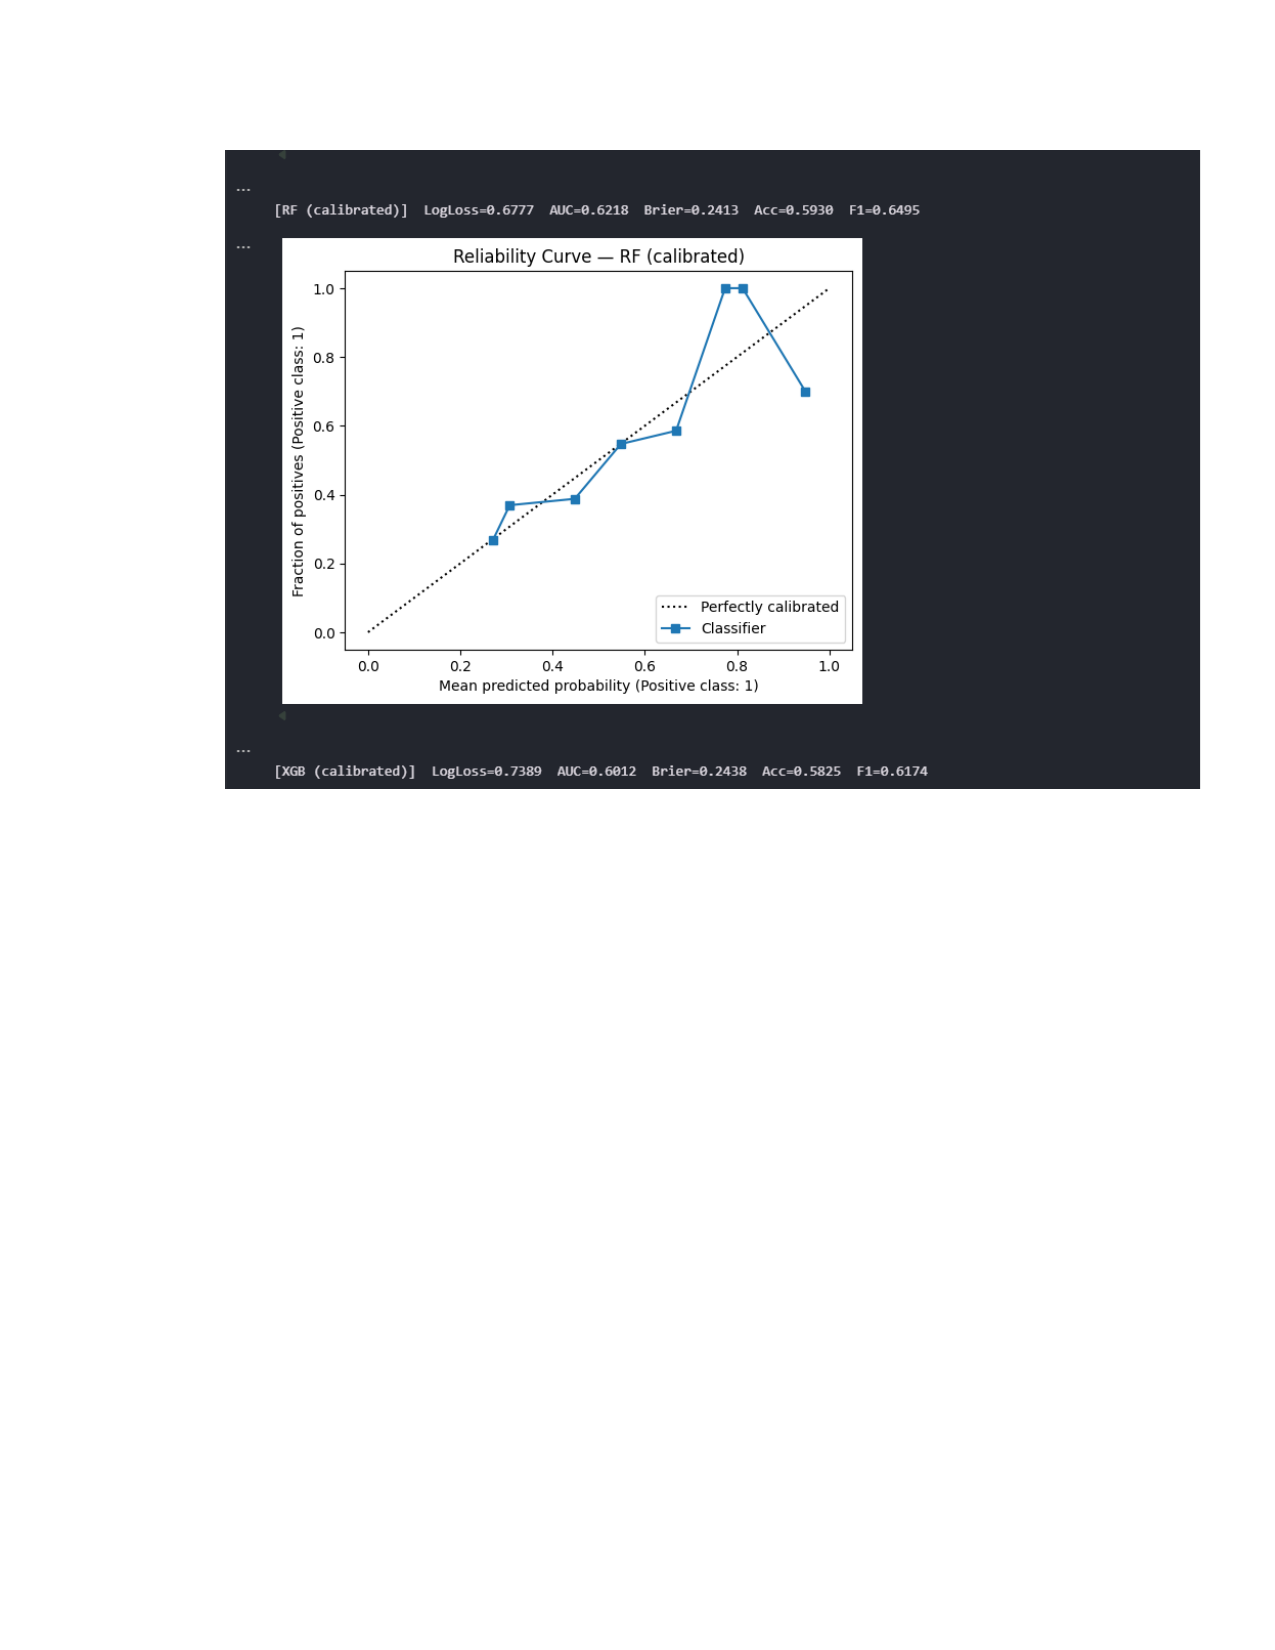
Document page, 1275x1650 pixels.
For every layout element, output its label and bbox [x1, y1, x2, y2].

picture [225, 150, 1200, 789]
